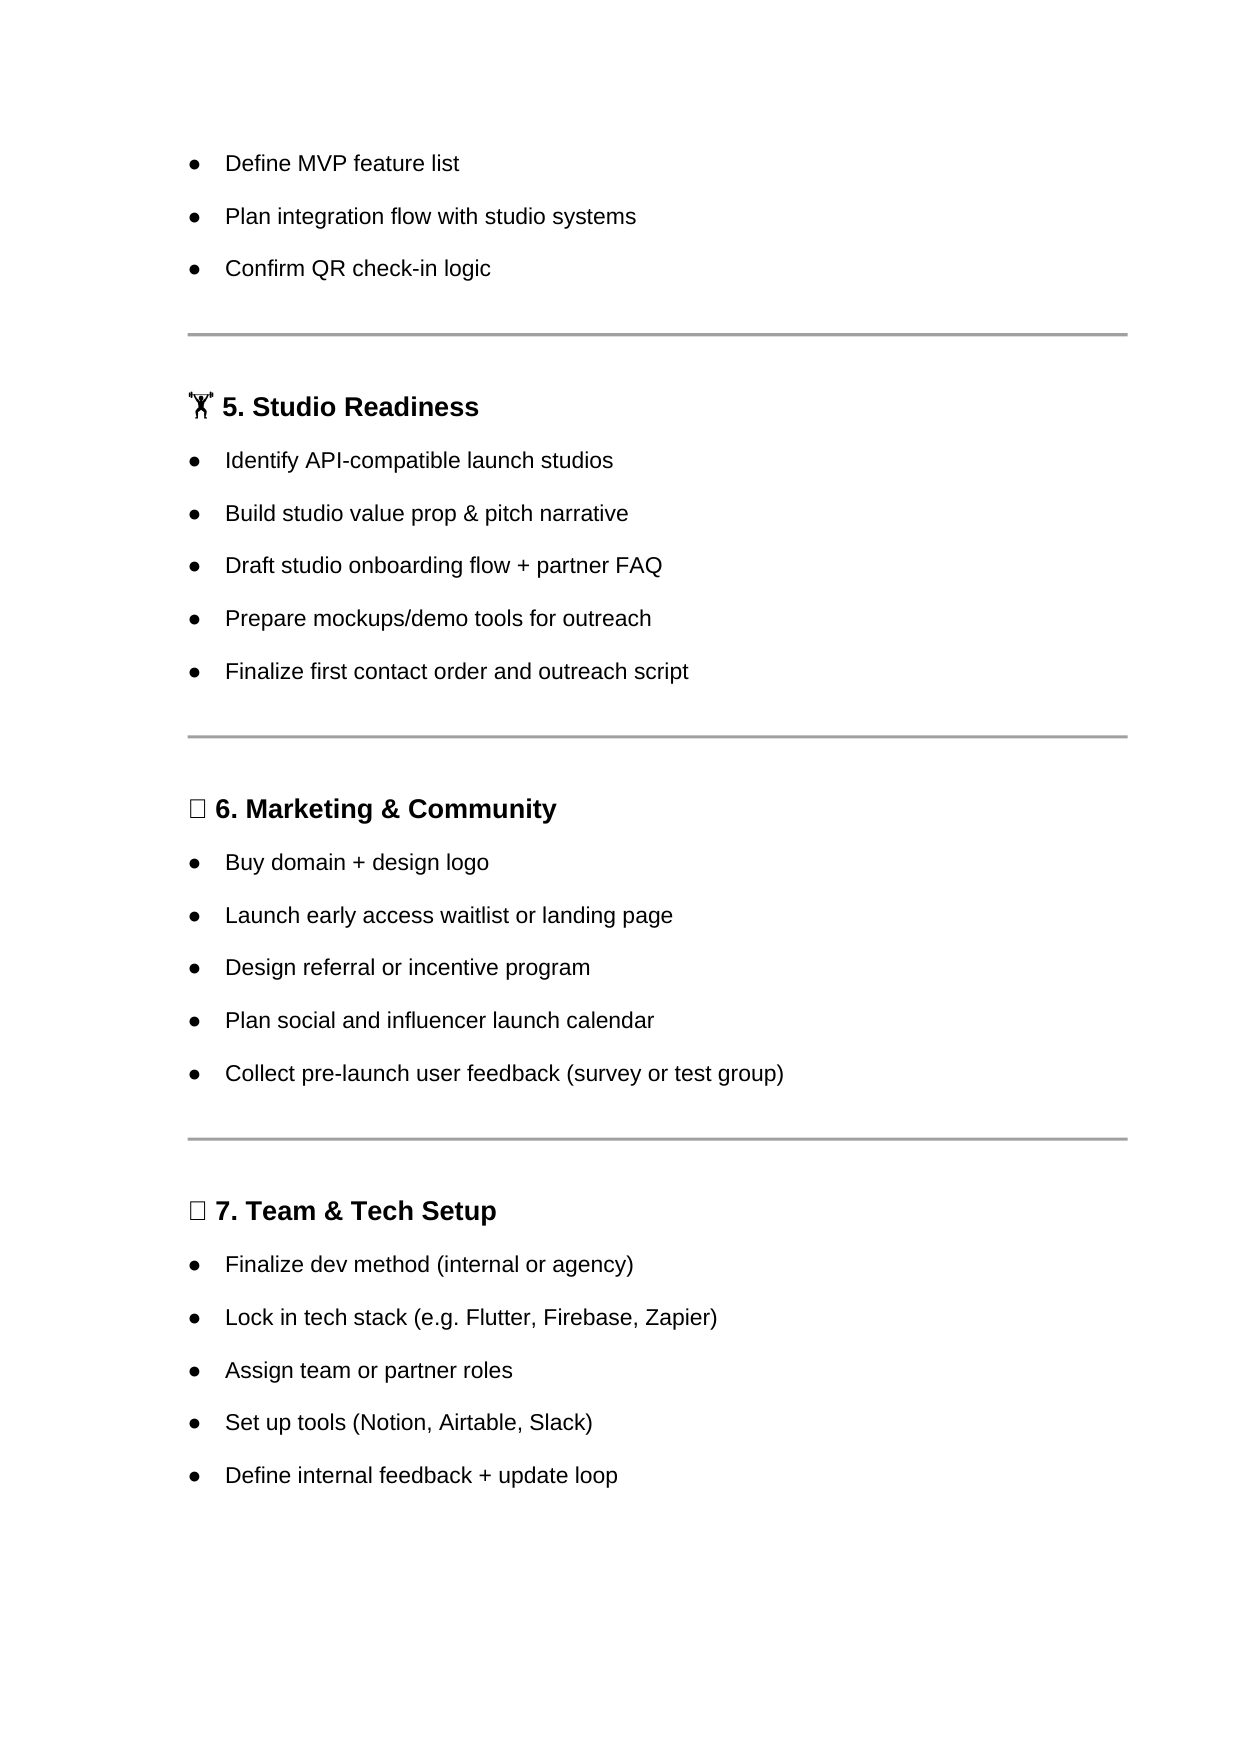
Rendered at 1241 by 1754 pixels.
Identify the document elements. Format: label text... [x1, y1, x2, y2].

list Confirm QR check-in logic [187, 255, 1090, 308]
list Prepare mockups/demo tools for outreach [187, 605, 1090, 658]
subtitle 🧠 7. Team & Tech Setup [187, 1195, 1090, 1226]
list Plan integration flow with studio systems [187, 203, 1090, 255]
list Set up tools (Notion, Airtable, Slack) [187, 1409, 1090, 1462]
list Identify API-compatible launch studios [187, 447, 1090, 499]
list Define internal feedback + update loop [187, 1462, 1090, 1488]
subtitle 🏋️ 5. Studio Readiness [187, 391, 1090, 422]
list Lock in tech stack (e.g. Flutter, Firebase, Zapier) [187, 1304, 1090, 1357]
list Plan social and influencer launch calendar [187, 1007, 1090, 1060]
list Buy domain + design logo [187, 849, 1090, 902]
list Build studio value prop & pitch narrative [187, 499, 1090, 552]
list Assign team or partner roles [187, 1357, 1090, 1409]
subtitle 📢 6. Marketing & Community [187, 793, 1090, 824]
list Design referral or incentive program [187, 954, 1090, 1007]
list Launch early access waitlist or landing page [187, 902, 1090, 954]
list Draft studio onboarding flow + partner FAQ [187, 552, 1090, 605]
list Collect pre-launch user feedback (survey or test group) [187, 1060, 1090, 1112]
list Define MVP feature list [187, 150, 1090, 203]
list Finalize first contact order and outreach script [187, 658, 1090, 710]
list Finalize dev method (internal or agency) [187, 1251, 1090, 1304]
